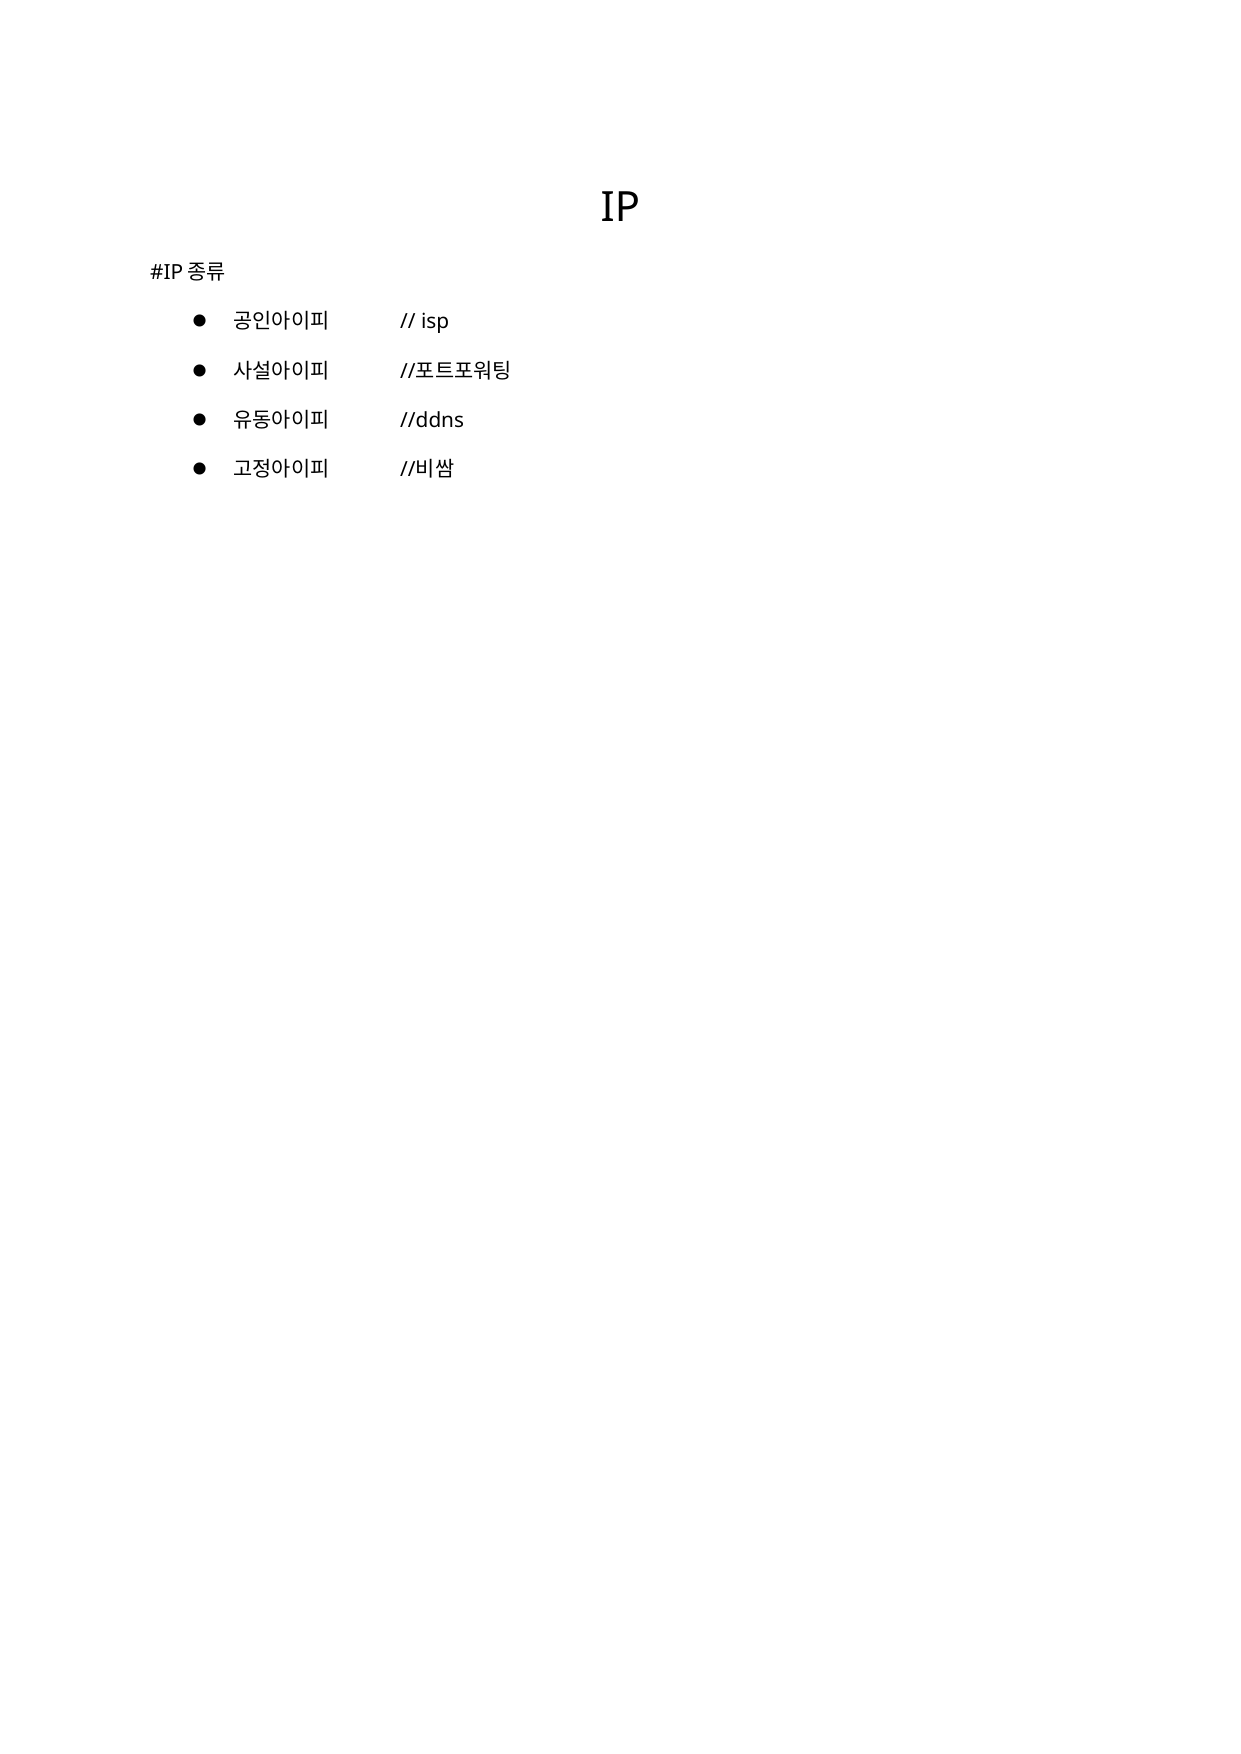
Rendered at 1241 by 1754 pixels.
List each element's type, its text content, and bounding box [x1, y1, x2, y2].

text IP [150, 177, 1090, 234]
list 공인아이피 // isp [192, 304, 1090, 335]
list 유동아이피 //ddns [192, 403, 1090, 433]
text #IP종류 [150, 255, 1090, 285]
list 고정아이피 //비쌈 [192, 453, 1090, 483]
list 사설아이피 //포트포워팅 [192, 354, 1090, 384]
